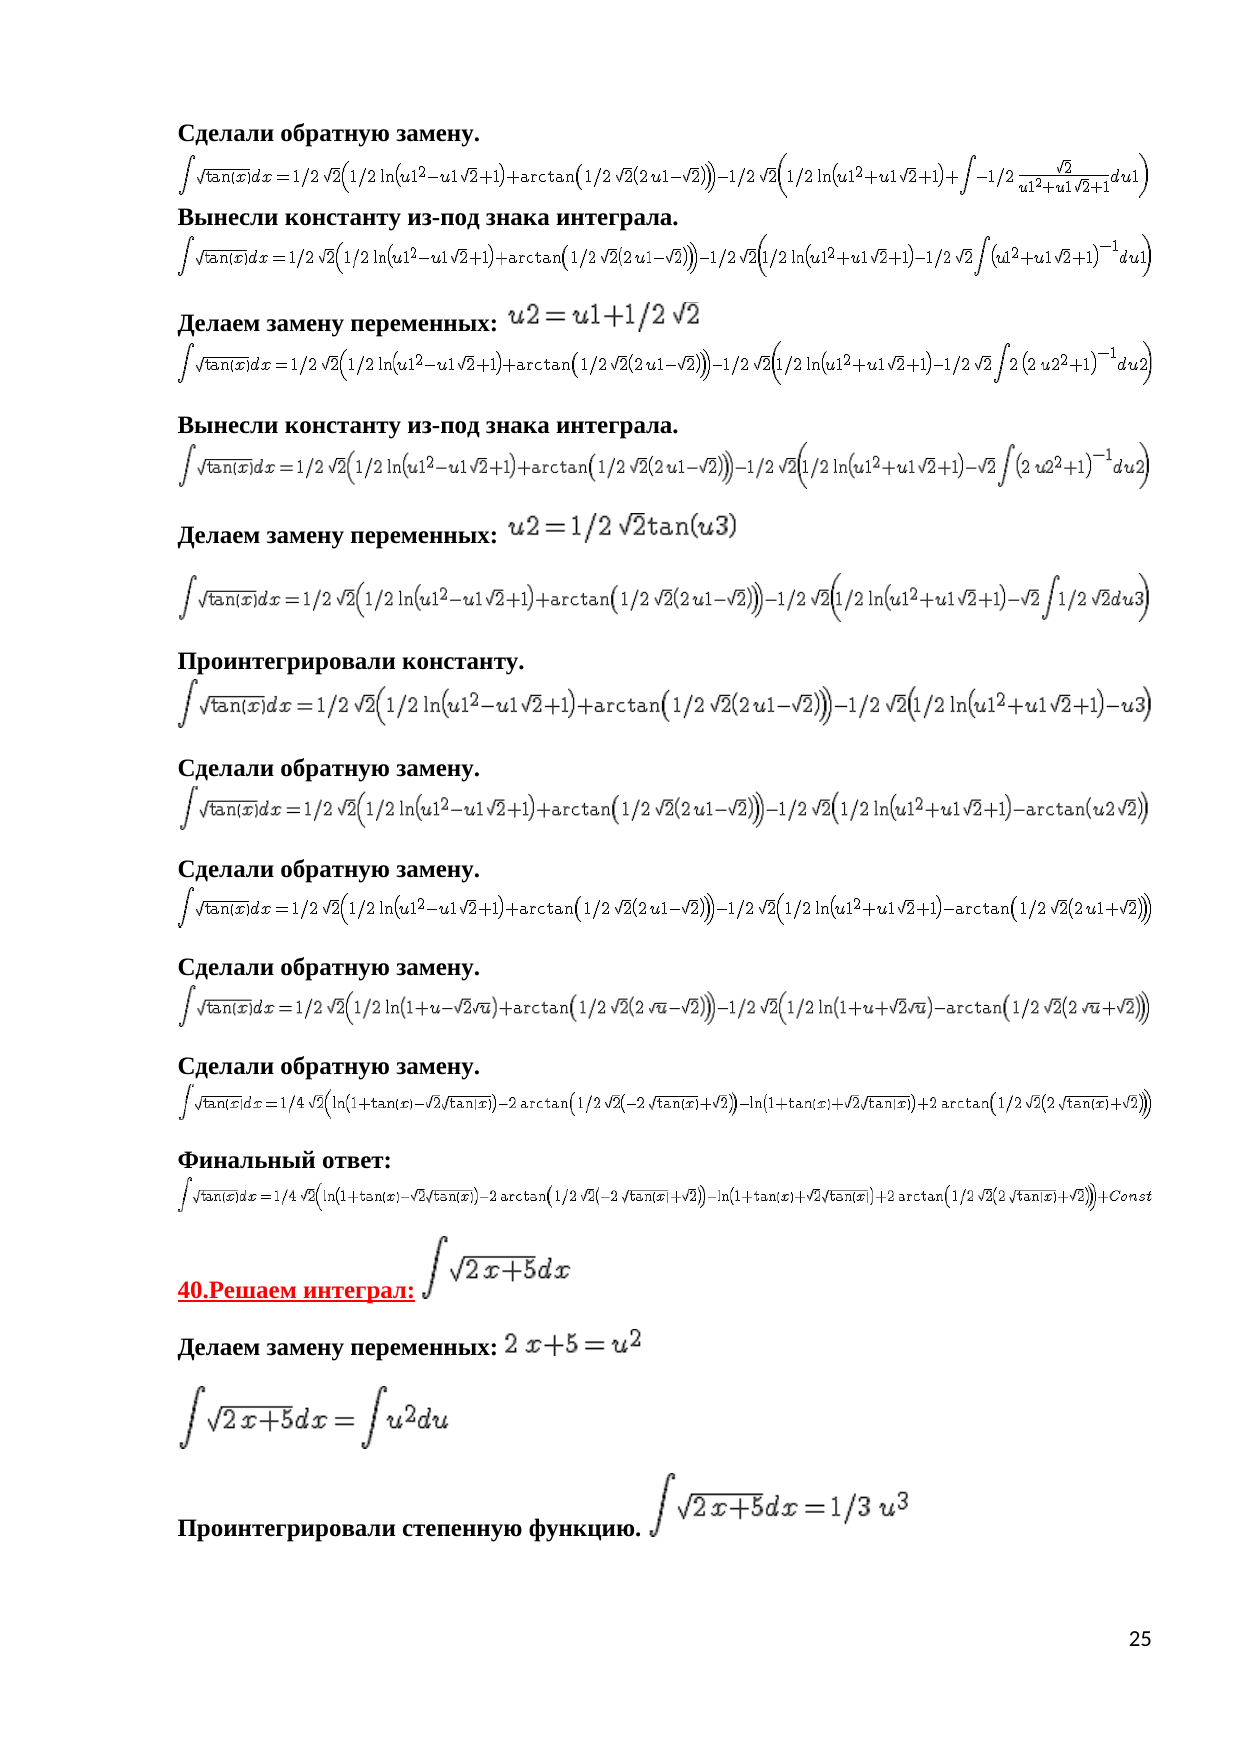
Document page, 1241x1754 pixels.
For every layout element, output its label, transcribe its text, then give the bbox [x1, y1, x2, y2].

picture [177, 1177, 1152, 1212]
text Вынесли константу из-под знака интеграла. [177, 410, 1152, 442]
picture [177, 985, 1152, 1027]
picture [177, 786, 1152, 830]
text Финальный ответ: [177, 1145, 1152, 1177]
text Сделали обратную замену. [177, 1051, 1152, 1084]
picture [177, 1386, 453, 1449]
picture [504, 302, 705, 332]
text Сделали обратную замену. Вынесли константу из-под знака интеграла. [177, 118, 1152, 153]
text Проинтегрировали константу. [177, 646, 1152, 679]
picture [177, 153, 1152, 198]
picture [177, 442, 1152, 489]
text Делаем замену переменных: [177, 1329, 1152, 1361]
picture [177, 341, 1152, 385]
text Сделали обратную замену. [177, 753, 1152, 786]
picture [177, 573, 1152, 622]
picture [647, 1473, 911, 1537]
text 40.Решаем интеграл: [177, 1236, 1152, 1304]
text Сделали обратную замену. [177, 854, 1152, 887]
picture [177, 234, 1152, 277]
picture [177, 679, 1152, 728]
picture [504, 513, 742, 543]
text Делаем замену переменных: [177, 302, 1152, 341]
picture [421, 1236, 572, 1299]
text Сделали обратную замену. [177, 952, 1152, 985]
picture [177, 1084, 1152, 1120]
text Сделали обратную замену. Вынесли константу из-под знака интеграла. [177, 198, 1152, 234]
picture [177, 887, 1152, 928]
text Делаем замену переменных: [177, 513, 1152, 548]
picture [504, 1329, 642, 1356]
